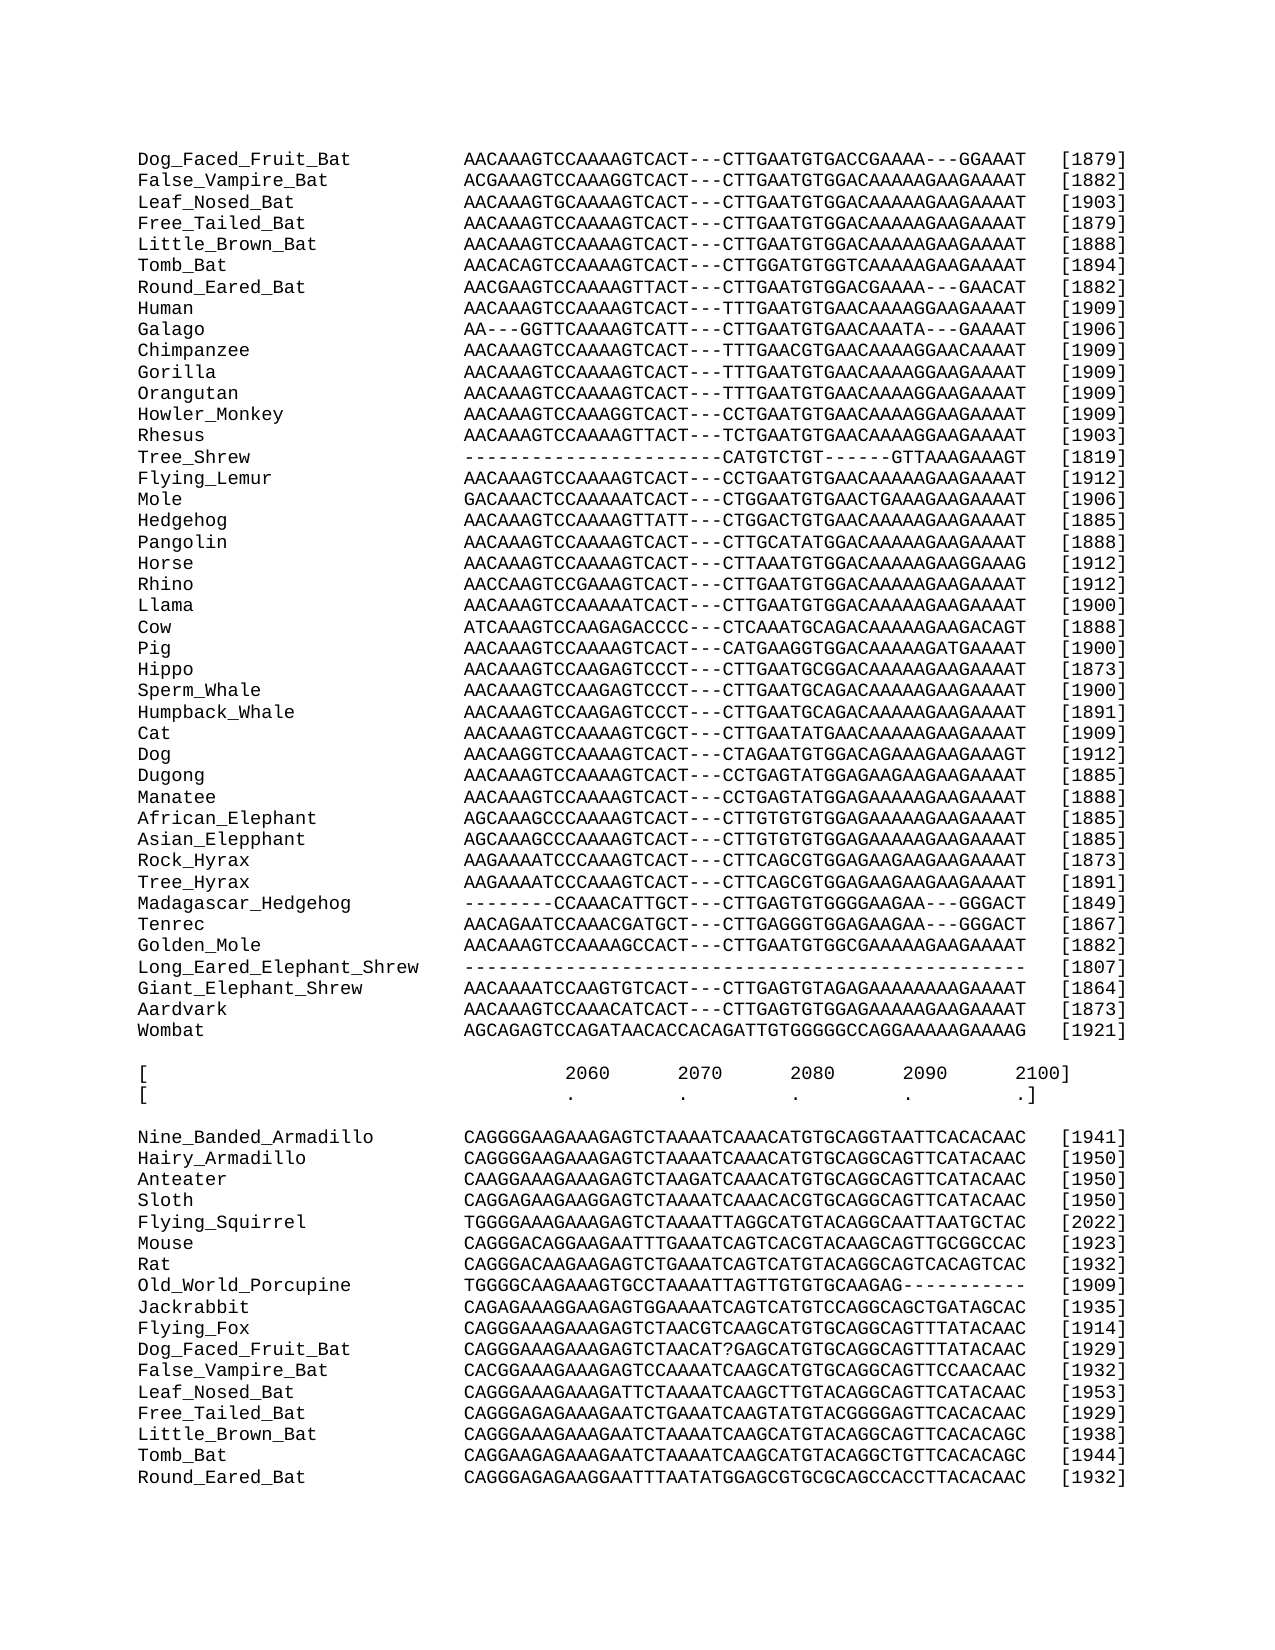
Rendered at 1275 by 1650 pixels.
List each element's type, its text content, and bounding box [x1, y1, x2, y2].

text Rhesus AACAAAGTCCAAAAGTTACT---TCTGAATGTGAACAAAAGGAAGAAAAT [1903] [137, 426, 1138, 447]
text Pangolin AACAAAGTCCAAAAGTCACT---CTTGCATATGGACAAAAAGAAGAAAAT [1888] [137, 532, 1138, 554]
text Mole GACAAACTCCAAAAATCACT---CTGGAATGTGAACTGAAAGAAGAAAAT [1906] [137, 490, 1138, 511]
text Madagascar_Hedgehog --------CCAAACATTGCT---CTTGAGTGTGGGGAAGAA---GGGACT [1849] [137, 894, 1138, 915]
text Human AACAAAGTCCAAAAGTCACT---TTTGAATGTGAACAAAAGGAAGAAAAT [1909] [137, 299, 1138, 320]
text Cat AACAAAGTCCAAAAGTCGCT---CTTGAATATGAACAAAAAGAAGAAAAT [1909] [137, 724, 1138, 745]
text Horse AACAAAGTCCAAAAGTCACT---CTTAAATGTGGACAAAAAGAAGGAAAG [1912] [137, 554, 1138, 575]
text Flying_Fox CAGGGAAAGAAAGAGTCTAACGTCAAGCATGTGCAGGCAGTTTATACAAC [1914] [137, 1319, 1138, 1340]
text Dog_Faced_Fruit_Bat CAGGGAAAGAAAGAGTCTAACAT?GAGCATGTGCAGGCAGTTTATACAAC [1929] [137, 1340, 1138, 1361]
text Gorilla AACAAAGTCCAAAAGTCACT---TTTGAATGTGAACAAAAGGAAGAAAAT [1909] [137, 362, 1138, 384]
text Galago AA---GGTTCAAAAGTCATT---CTTGAATGTGAACAAATA---GAAAAT [1906] [137, 320, 1138, 341]
text Asian_Elepphant AGCAAAGCCCAAAAGTCACT---CTTGTGTGTGGAGAAAAAGAAGAAAAT [1885] [137, 830, 1138, 851]
text Round_Eared_Bat CAGGGAGAGAAGGAATTTAATATGGAGCGTGCGCAGCCACCTTACACAAC [1932] [137, 1467, 1138, 1489]
text Round_Eared_Bat AACGAAGTCCAAAAGTTACT---CTTGAATGTGGACGAAAA---GAACAT [1882] [137, 277, 1138, 299]
text Aardvark AACAAAGTCCAAACATCACT---CTTGAGTGTGGAGAAAAAGAAGAAAAT [1873] [137, 1000, 1138, 1021]
text Free_Tailed_Bat CAGGGAGAGAAAGAATCTGAAATCAAGTATGTACGGGGAGTTCACACAAC [1929] [137, 1404, 1138, 1425]
text Little_Brown_Bat CAGGGAAAGAAAGAATCTAAAATCAAGCATGTACAGGCAGTTCACACAGC [1938] [137, 1425, 1138, 1446]
text Hedgehog AACAAAGTCCAAAAGTTATT---CTGGACTGTGAACAAAAAGAAGAAAAT [1885] [137, 511, 1138, 532]
text Pig AACAAAGTCCAAAAGTCACT---CATGAAGGTGGACAAAAAGATGAAAAT [1900] [137, 639, 1138, 660]
text Rhino AACCAAGTCCGAAAGTCACT---CTTGAATGTGGACAAAAAGAAGAAAAT [1912] [137, 575, 1138, 596]
text Little_Brown_Bat AACAAAGTCCAAAAGTCACT---CTTGAATGTGGACAAAAAGAAGAAAAT [1888] [137, 235, 1138, 256]
text Anteater CAAGGAAAGAAAGAGTCTAAGATCAAACATGTGCAGGCAGTTCATACAAC [1950] [137, 1170, 1138, 1191]
text Dugong AACAAAGTCCAAAAGTCACT---CCTGAGTATGGAGAAGAAGAAGAAAAT [1885] [137, 766, 1138, 787]
text Tomb_Bat CAGGAAGAGAAAGAATCTAAAATCAAGCATGTACAGGCTGTTCACACAGC [1944] [137, 1446, 1138, 1467]
text Flying_Lemur AACAAAGTCCAAAAGTCACT---CCTGAATGTGAACAAAAAGAAGAAAAT [1912] [137, 469, 1138, 490]
text [ 2060 2070 2080 2090 2100] [137, 1064, 1138, 1085]
text Tomb_Bat AACACAGTCCAAAAGTCACT---CTTGGATGTGGTCAAAAAGAAGAAAAT [1894] [137, 256, 1138, 277]
text Mouse CAGGGACAGGAAGAATTTGAAATCAGTCACGTACAAGCAGTTGCGGCCAC [1923] [137, 1234, 1138, 1255]
text [ . . . . .] [137, 1085, 1138, 1106]
text Leaf_Nosed_Bat CAGGGAAAGAAAGATTCTAAAATCAAGCTTGTACAGGCAGTTCATACAAC [1953] [137, 1382, 1138, 1404]
text Tenrec AACAGAATCCAAACGATGCT---CTTGAGGGTGGAGAAGAA---GGGACT [1867] [137, 915, 1138, 936]
text Nine_Banded_Armadillo CAGGGGAAGAAAGAGTCTAAAATCAAACATGTGCAGGTAATTCACACAAC [1941] [137, 1127, 1138, 1149]
text Llama AACAAAGTCCAAAAATCACT---CTTGAATGTGGACAAAAAGAAGAAAAT [1900] [137, 596, 1138, 617]
text Humpback_Whale AACAAAGTCCAAGAGTCCCT---CTTGAATGCAGACAAAAAGAAGAAAAT [1891] [137, 702, 1138, 724]
text Old_World_Porcupine TGGGGCAAGAAAGTGCCTAAAATTAGTTGTGTGCAAGAG----------- [1909] [137, 1276, 1138, 1297]
text Rock_Hyrax AAGAAAATCCCAAAGTCACT---CTTCAGCGTGGAGAAGAAGAAGAAAAT [1873] [137, 851, 1138, 872]
text Golden_Mole AACAAAGTCCAAAAGCCACT---CTTGAATGTGGCGAAAAAGAAGAAAAT [1882] [137, 936, 1138, 957]
text Orangutan AACAAAGTCCAAAAGTCACT---TTTGAATGTGAACAAAAGGAAGAAAAT [1909] [137, 384, 1138, 405]
text Dog AACAAGGTCCAAAAGTCACT---CTAGAATGTGGACAGAAAGAAGAAAGT [1912] [137, 745, 1138, 766]
text Sloth CAGGAGAAGAAGGAGTCTAAAATCAAACACGTGCAGGCAGTTCATACAAC [1950] [137, 1191, 1138, 1212]
text Tree_Hyrax AAGAAAATCCCAAAGTCACT---CTTCAGCGTGGAGAAGAAGAAGAAAAT [1891] [137, 872, 1138, 894]
text Tree_Shrew -----------------------CATGTCTGT------GTTAAAGAAAGT [1819] [137, 447, 1138, 469]
text False_Vampire_Bat ACGAAAGTCCAAAGGTCACT---CTTGAATGTGGACAAAAAGAAGAAAAT [1882] [137, 171, 1138, 192]
text Wombat AGCAGAGTCCAGATAACACCACAGATTGTGGGGGCCAGGAAAAAGAAAAG [1921] [137, 1021, 1138, 1042]
text Howler_Monkey AACAAAGTCCAAAGGTCACT---CCTGAATGTGAACAAAAGGAAGAAAAT [1909] [137, 405, 1138, 426]
text Hippo AACAAAGTCCAAGAGTCCCT---CTTGAATGCGGACAAAAAGAAGAAAAT [1873] [137, 660, 1138, 681]
text Dog_Faced_Fruit_Bat AACAAAGTCCAAAAGTCACT---CTTGAATGTGACCGAAAA---GGAAAT [1879] [137, 150, 1138, 171]
text Leaf_Nosed_Bat AACAAAGTGCAAAAGTCACT---CTTGAATGTGGACAAAAAGAAGAAAAT [1903] [137, 192, 1138, 214]
text Manatee AACAAAGTCCAAAAGTCACT---CCTGAGTATGGAGAAAAAGAAGAAAAT [1888] [137, 787, 1138, 809]
text African_Elephant AGCAAAGCCCAAAAGTCACT---CTTGTGTGTGGAGAAAAAGAAGAAAAT [1885] [137, 809, 1138, 830]
text Hairy_Armadillo CAGGGGAAGAAAGAGTCTAAAATCAAACATGTGCAGGCAGTTCATACAAC [1950] [137, 1149, 1138, 1170]
text Rat CAGGGACAAGAAGAGTCTGAAATCAGTCATGTACAGGCAGTCACAGTCAC [1932] [137, 1255, 1138, 1276]
text False_Vampire_Bat CACGGAAAGAAAGAGTCCAAAATCAAGCATGTGCAGGCAGTTCCAACAAC [1932] [137, 1361, 1138, 1382]
text Sperm_Whale AACAAAGTCCAAGAGTCCCT---CTTGAATGCAGACAAAAAGAAGAAAAT [1900] [137, 681, 1138, 702]
text Chimpanzee AACAAAGTCCAAAAGTCACT---TTTGAACGTGAACAAAAGGAACAAAAT [1909] [137, 341, 1138, 362]
text Giant_Elephant_Shrew AACAAAATCCAAGTGTCACT---CTTGAGTGTAGAGAAAAAAAAGAAAAT [1864] [137, 979, 1138, 1000]
text Free_Tailed_Bat AACAAAGTCCAAAAGTCACT---CTTGAATGTGGACAAAAAGAAGAAAAT [1879] [137, 214, 1138, 235]
text Long_Eared_Elephant_Shrew -------------------------------------------------- [1807] [137, 957, 1138, 979]
text Jackrabbit CAGAGAAAGGAAGAGTGGAAAATCAGTCATGTCCAGGCAGCTGATAGCAC [1935] [137, 1297, 1138, 1319]
text Cow ATCAAAGTCCAAGAGACCCC---CTCAAATGCAGACAAAAAGAAGACAGT [1888] [137, 617, 1138, 639]
text Flying_Squirrel TGGGGAAAGAAAGAGTCTAAAATTAGGCATGTACAGGCAATTAATGCTAC [2022] [137, 1212, 1138, 1234]
